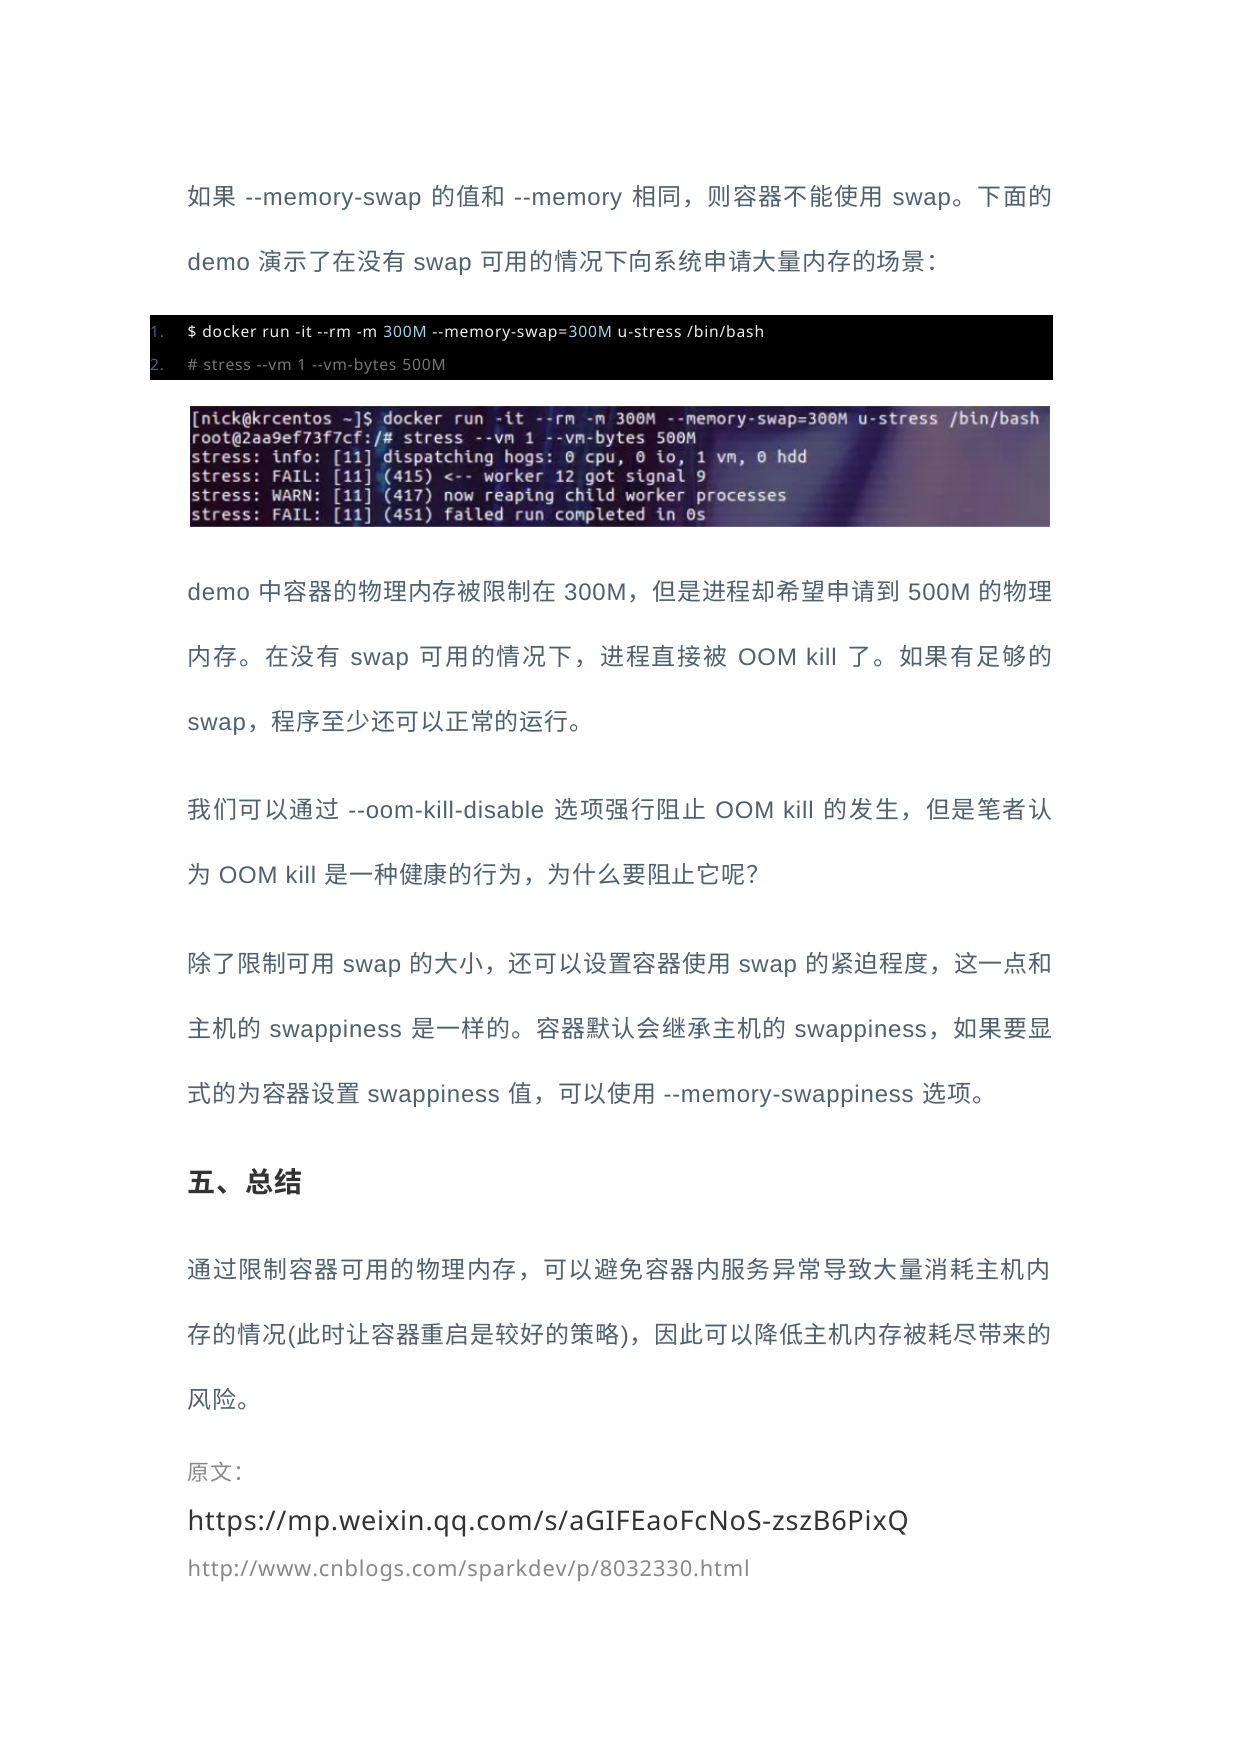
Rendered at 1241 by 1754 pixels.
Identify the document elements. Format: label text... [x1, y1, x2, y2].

text 五、总结 [187, 1148, 1053, 1213]
text http://www.cnblogs.com/sparkdev/p/8032330.html [187, 1552, 1053, 1584]
list $ docker run -it --rm -m 300M --memory-swap=300M u-stress /bin/bash [150, 315, 1053, 348]
text demo 中容器的物理内存被限制在 300M，但是进程却希望申请到 500M 的物理内存。在没有 swap 可用的情况下，进程直接被 OOM kill 了。如果有足够的 swap，程序至少还可以正常的运行。 [187, 557, 1053, 752]
text https://mp.weixin.qq.com/s/aGIFEaoFcNoS-zszB6PixQ [187, 1487, 1053, 1552]
picture [187, 403, 1053, 533]
text 我们可以通过 --oom-kill-disable 选项强行阻止 OOM kill 的发生，但是笔者认为 OOM kill 是一种健康的行为，为什么要阻止它呢？ [187, 776, 1053, 906]
text 通过限制容器可用的物理内存，可以避免容器内服务异常导致大量消耗主机内存的情况(此时让容器重启是较好的策略)，因此可以降低主机内存被耗尽带来的风险。 [187, 1236, 1053, 1431]
text 除了限制可用 swap 的大小，还可以设置容器使用 swap 的紧迫程度，这一点和主机的 swappiness 是一样的。容器默认会继承主机的 swappiness，如果要显式的为容器设置 swappiness 值，可以使用 --memory-swappiness 选项。 [187, 929, 1053, 1124]
text 如果 --memory-swap 的值和 --memory 相同，则容器不能使用 swap。下面的 demo 演示了在没有 swap 可用的情况下向系统申请大量内存的场景： [187, 162, 1053, 292]
text 原文： [187, 1454, 1053, 1487]
list # stress --vm 1 --vm-bytes 500M [150, 348, 1053, 380]
